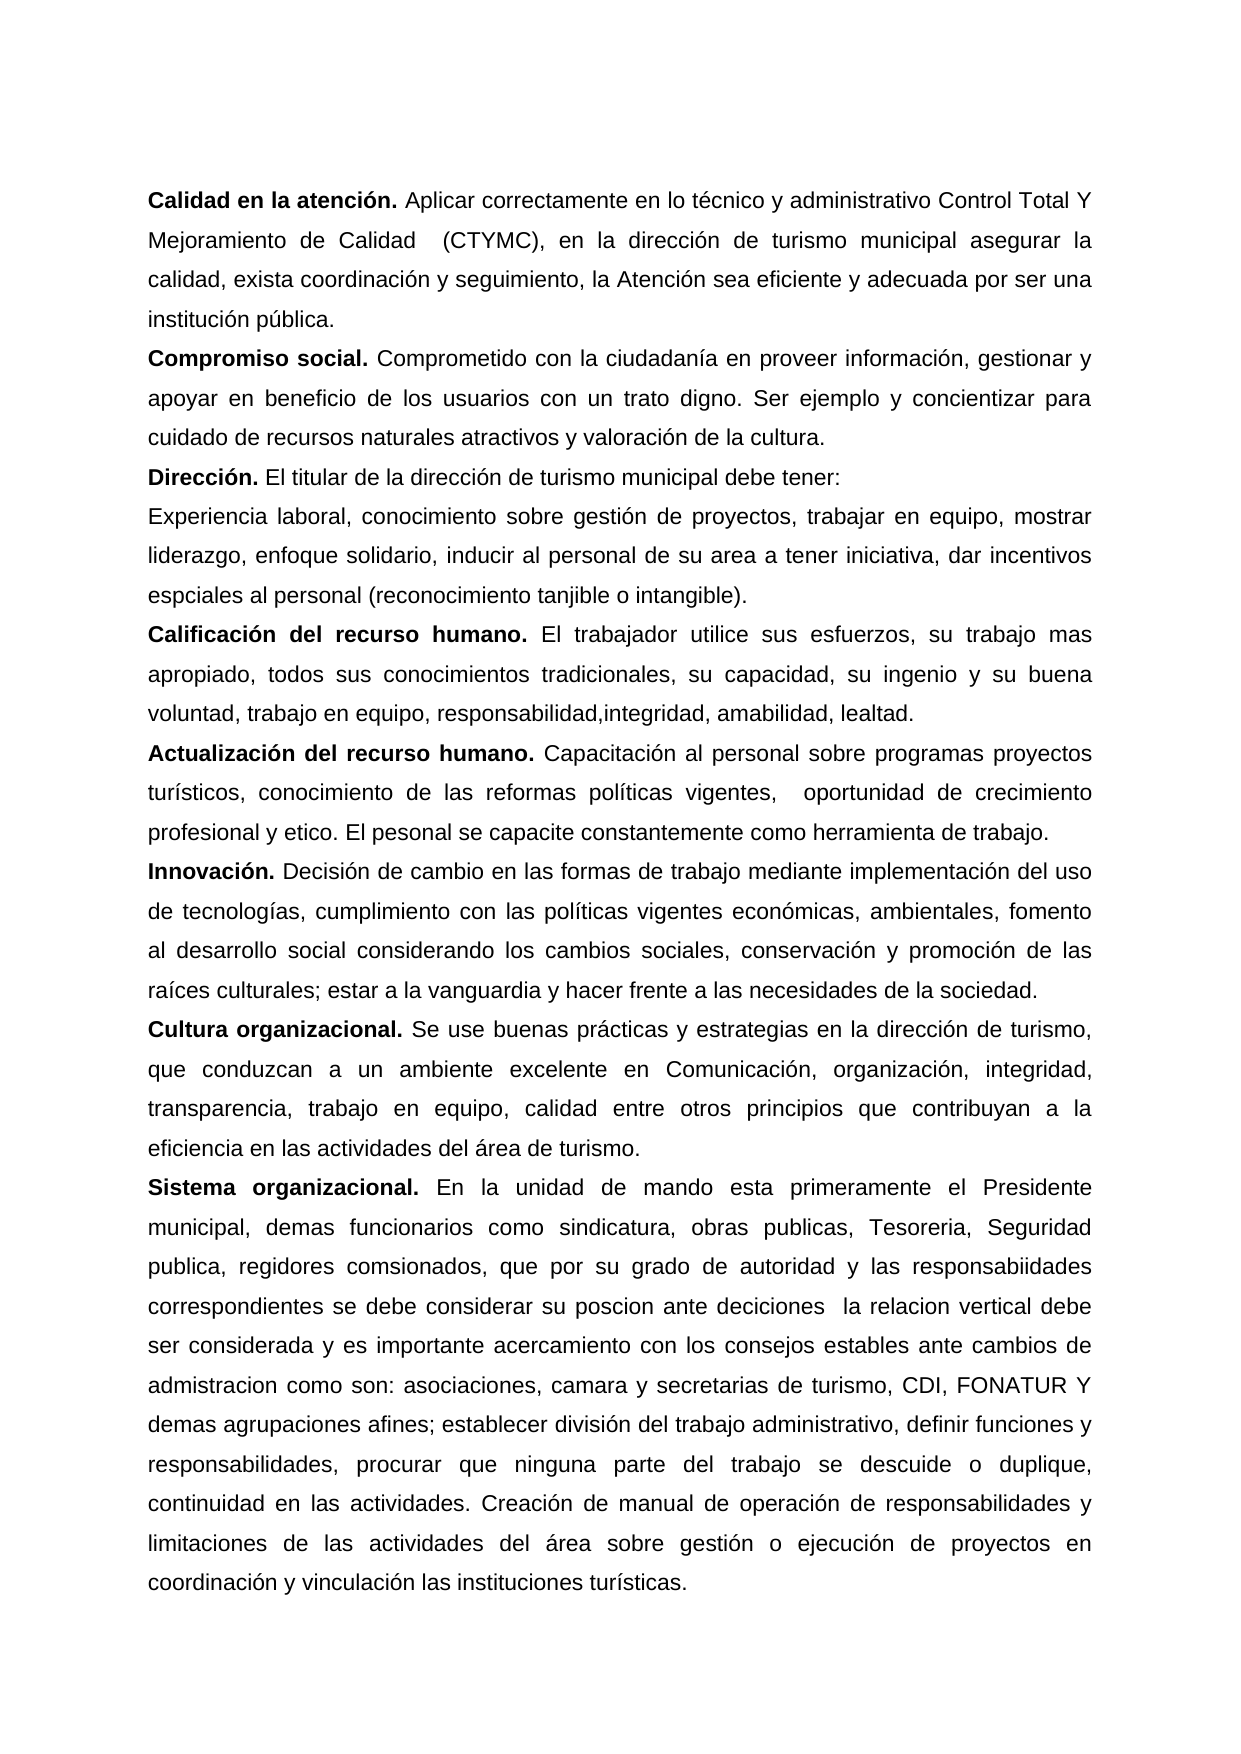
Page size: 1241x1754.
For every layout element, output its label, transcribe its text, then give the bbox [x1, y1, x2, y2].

text Cultura organizacional. Se use buenas prácticas y estrategias en la dirección de turismo, que conduzcan a un ambiente excelente en Comunicación, organización, integridad, transparencia, trabajo en equipo, calidad entre otros principios que contribuyan a la eficiencia en las actividades del área de turismo. [148, 1016, 1092, 1161]
text Actualización del recurso humano. Capacitación al personal sobre programas proyectos turísticos, conocimiento de las reformas políticas vigentes, oportunidad de crecimiento profesional y etico. El pesonal se capacite constantemente como herramienta de trabajo. [148, 740, 1092, 845]
text Experiencia laboral, conocimiento sobre gestión de proyectos, trabajar en equipo, mostrar liderazgo, enfoque solidario, inducir al personal de su area a tener iniciativa, dar incentivos espciales al personal (reconocimiento tanjible o intangible). [148, 503, 1092, 608]
text Sistema organizacional. En la unidad de mando esta primeramente el Presidente municipal, demas funcionarios como sindicatura, obras publicas, Tesoreria, Seguridad publica, regidores comsionados, que por su grado de autoridad y las responsabiidades correspondientes se debe considerar su poscion ante deciciones la relacion vertical debe ser considerada y es importante acercamiento con los consejos estables ante cambios de admistracion como son: asociaciones, camara y secretarias de turismo, CDI, FONATUR Y demas agrupaciones afines; establecer división del trabajo administrativo, definir funciones y responsabilidades, procurar que ninguna parte del trabajo se descuide o duplique, continuidad en las actividades. Creación de manual de operación de responsabilidades y limitaciones de las actividades del área sobre gestión o ejecución de proyectos en coordinación y vinculación las instituciones turísticas. [148, 1174, 1092, 1595]
text Dirección. El titular de la dirección de turismo municipal debe tener: [148, 463, 1092, 490]
text Innovación. Decisión de cambio en las formas de trabajo mediante implementación del uso de tecnologías, cumplimiento con las políticas vigentes económicas, ambientales, fomento al desarrollo social considerando los cambios sociales, conservación y promoción de las raíces culturales; estar a la vanguardia y hacer frente a las necesidades de la sociedad. [148, 858, 1092, 1003]
text Calificación del recurso humano. El trabajador utilice sus esfuerzos, su trabajo mas apropiado, todos sus conocimientos tradicionales, su capacidad, su ingenio y su buena voluntad, trabajo en equipo, responsabilidad,integridad, amabilidad, lealtad. [148, 621, 1092, 727]
text Compromiso social. Comprometido con la ciudadanía en proveer información, gestionar y apoyar en beneficio de los usuarios con un trato digno. Ser ejemplo y concientizar para cuidado de recursos naturales atractivos y valoración de la cultura. [148, 345, 1092, 450]
text Calidad en la atención. Aplicar correctamente en lo técnico y administrativo Control Total Y Mejoramiento de Calidad (CTYMC), en la dirección de turismo municipal asegurar la calidad, exista coordinación y seguimiento, la Atención sea eficiente y adecuada por ser una institución pública. [148, 187, 1092, 332]
